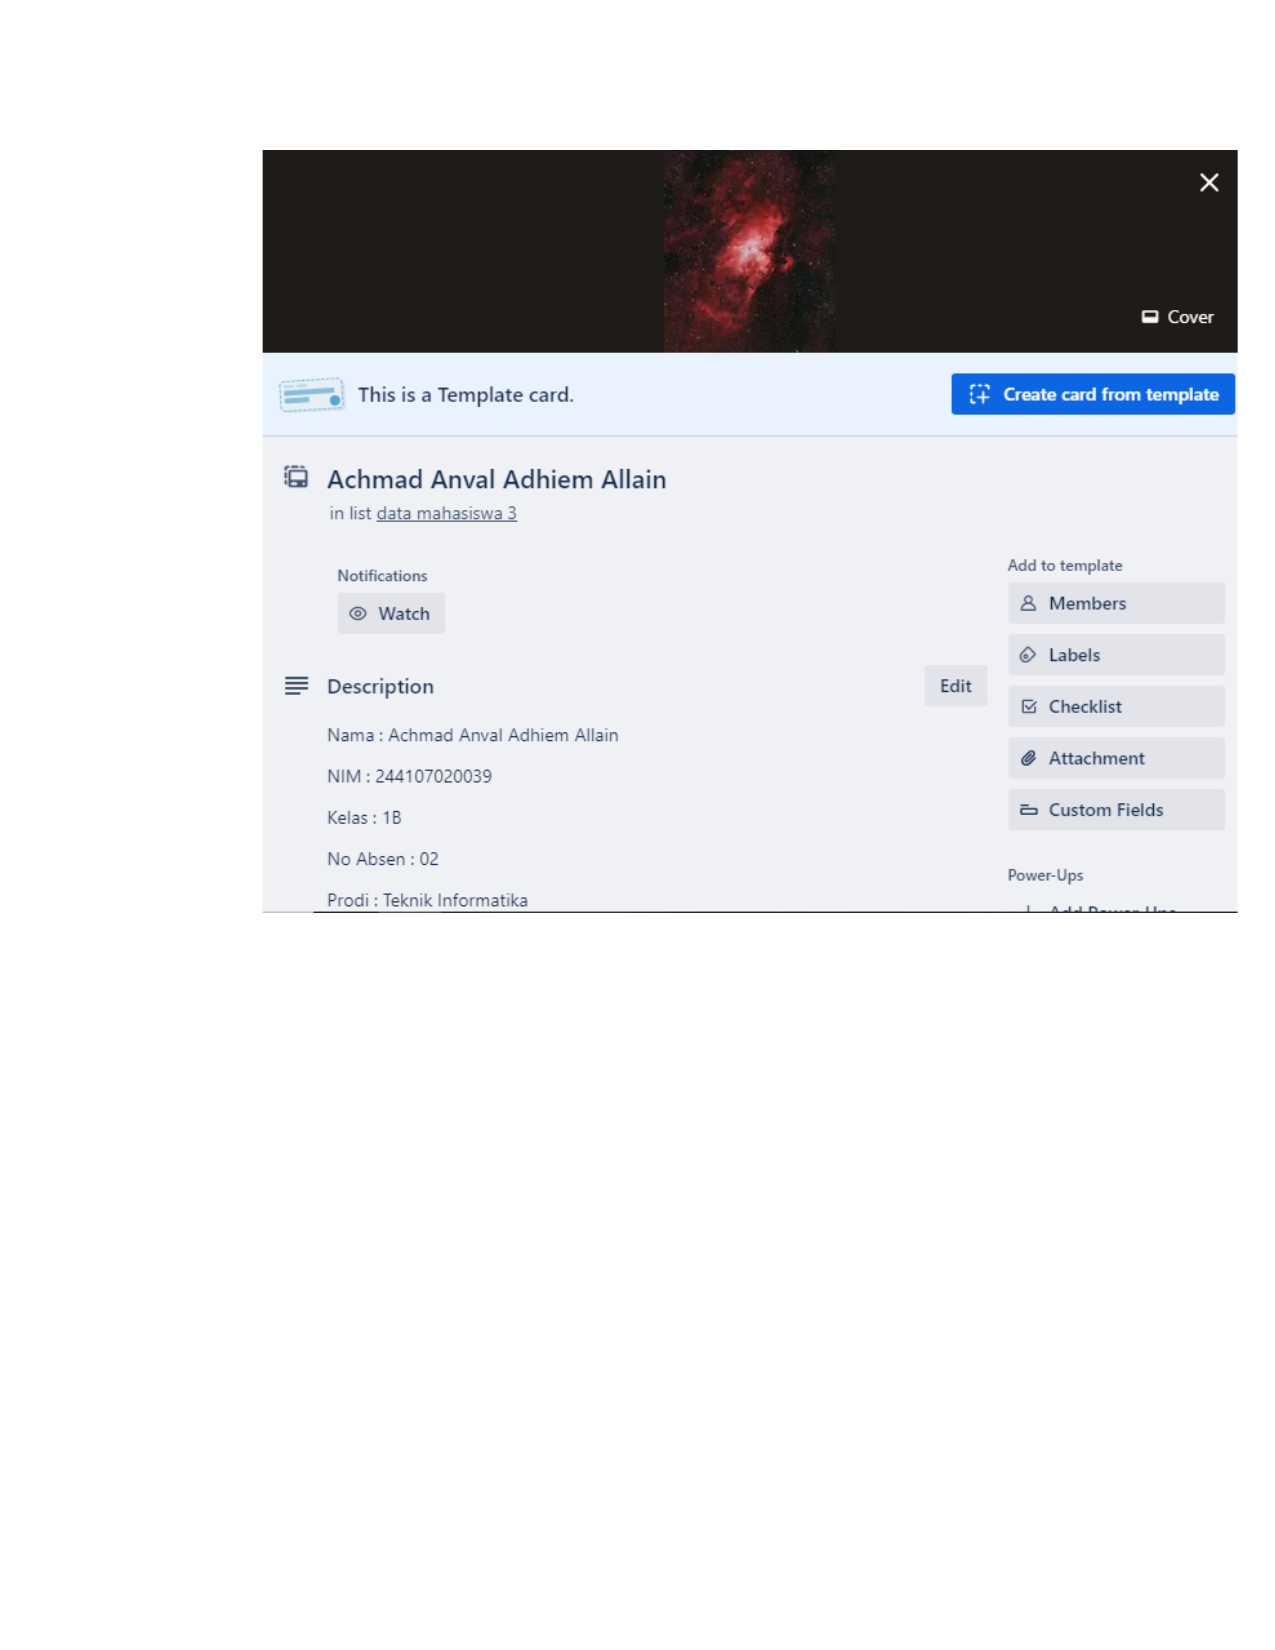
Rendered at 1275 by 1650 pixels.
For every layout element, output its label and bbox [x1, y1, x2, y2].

picture [262, 150, 1238, 913]
